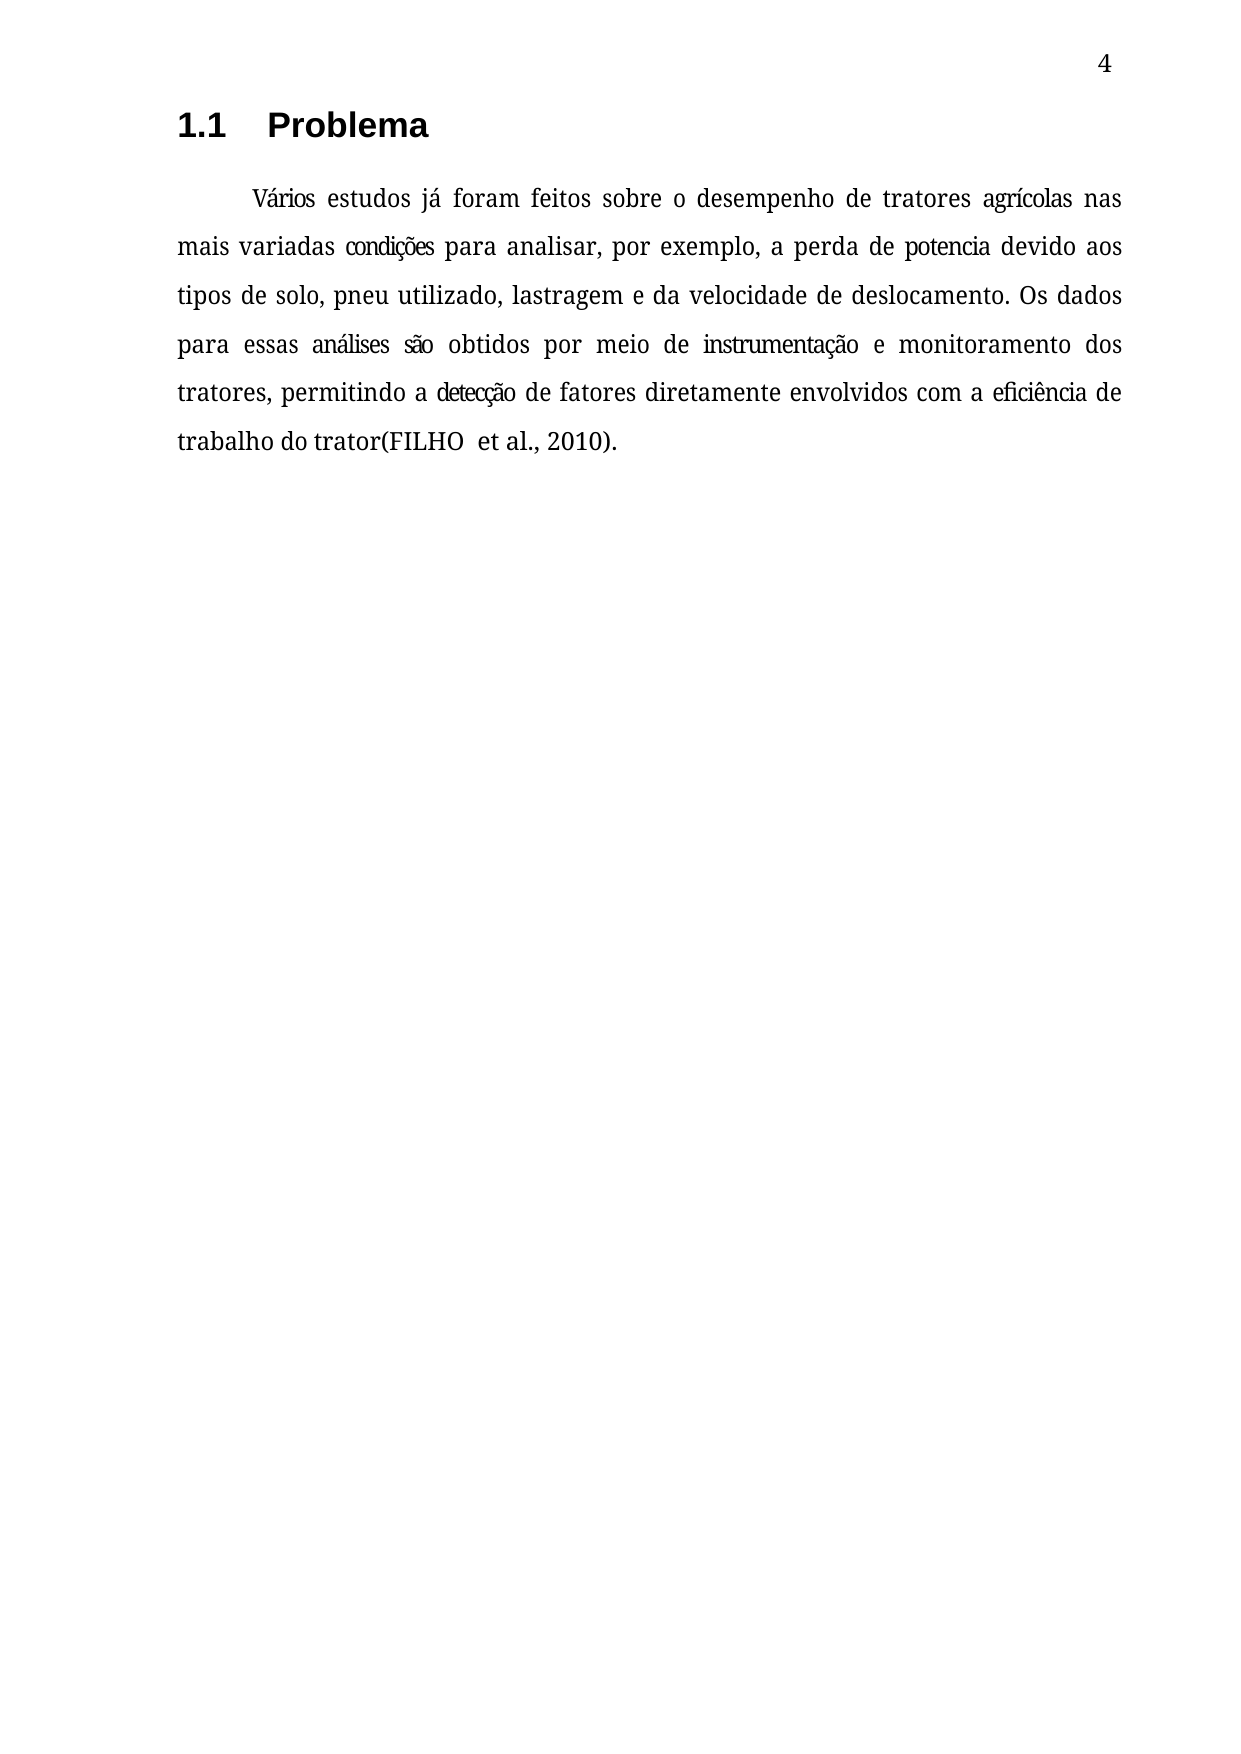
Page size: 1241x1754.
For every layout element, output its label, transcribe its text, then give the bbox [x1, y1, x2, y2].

subtitle Problema [177, 104, 1134, 145]
text Vários estudos já foram feitos sobre o desempenho de tratores agrícolas nas mais variadas condições para analisar, por exemplo, a perda de potencia devido aos tipos de solo, pneu utilizado, lastragem e da velocidade de deslocamento. Os dados para essas análises são obtidos por meio de instrumentação e monitoramento dos tratores, permitindo a detecção de fatores diretamente envolvidos com a eficiência de trabalho do trator(FILHO et al., 2010). [177, 180, 1122, 458]
